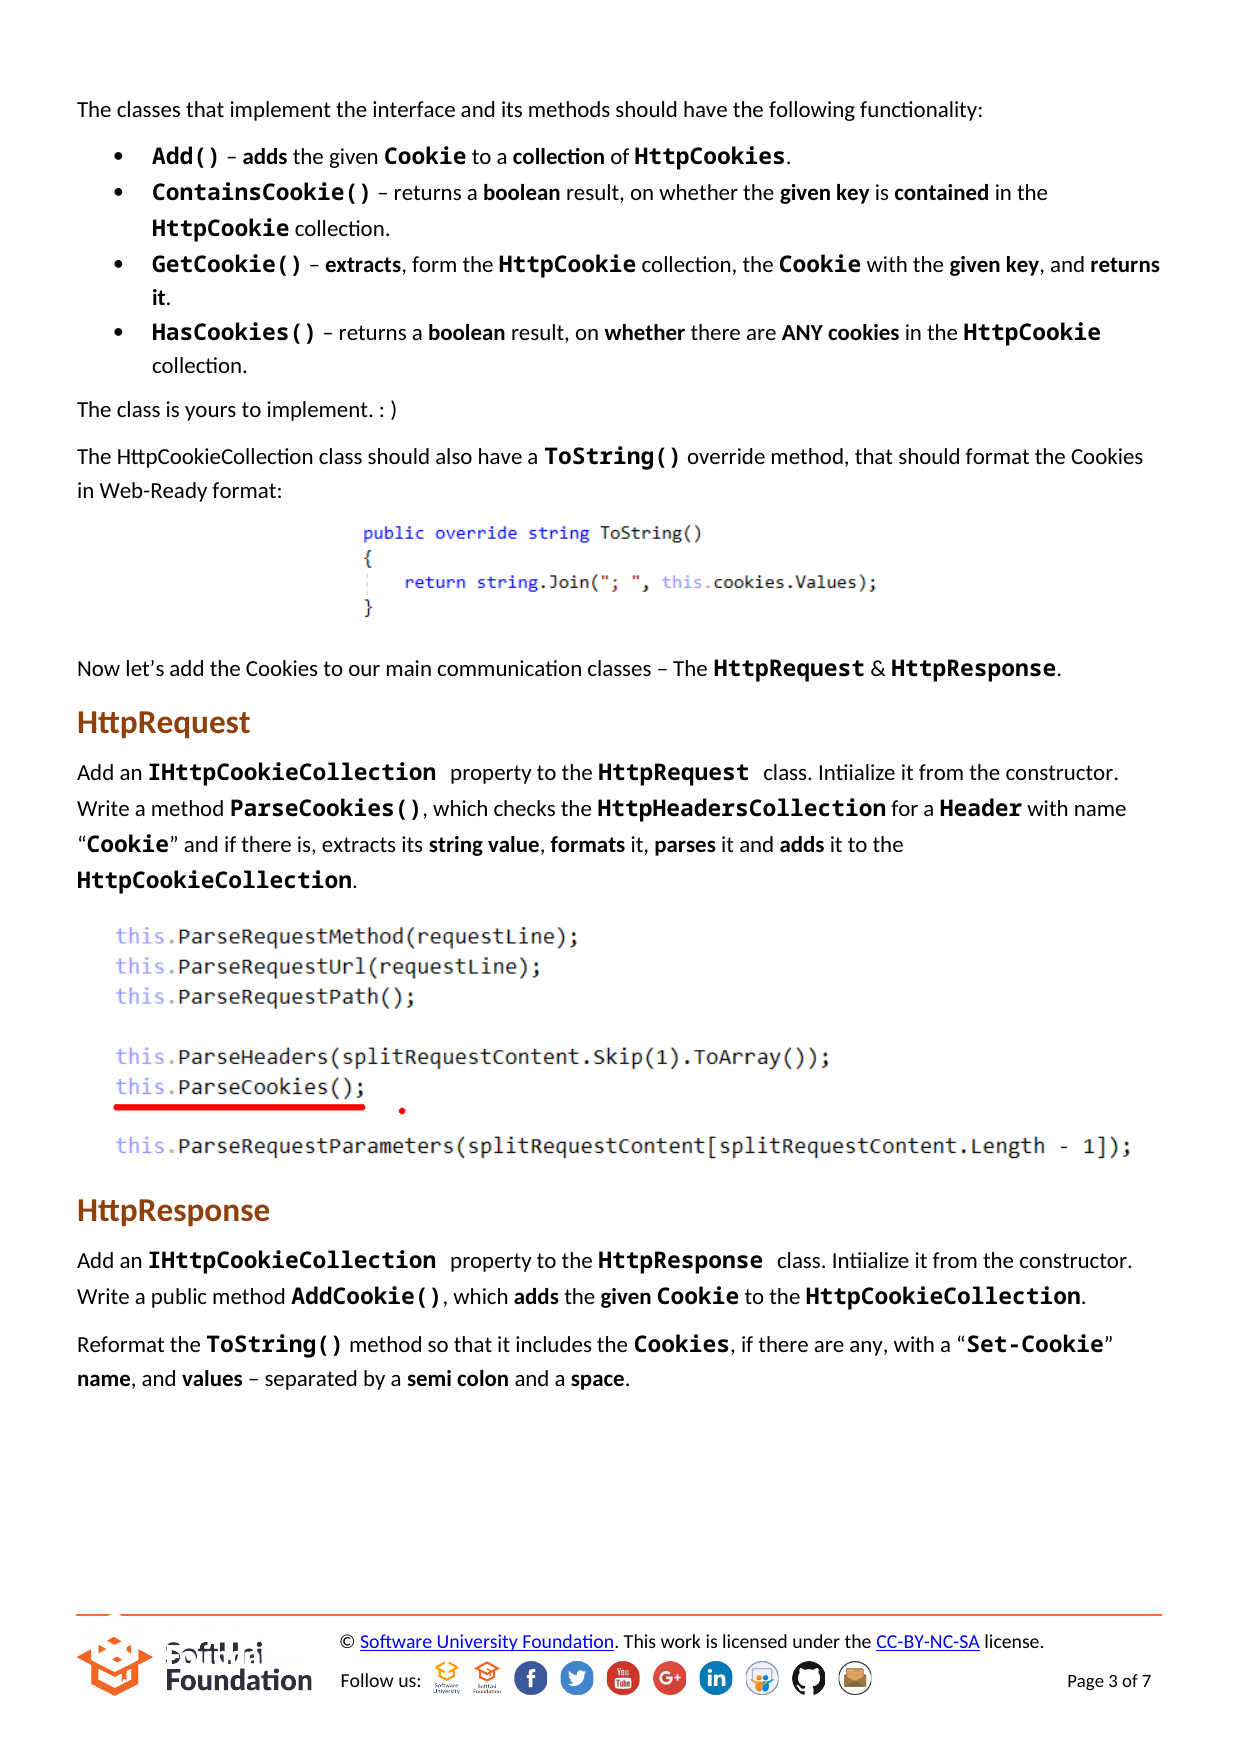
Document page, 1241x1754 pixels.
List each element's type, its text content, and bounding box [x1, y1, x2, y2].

text Reformat the ToString() method so that it includes the Cookies, if there are any, with a “Set-Cookie” name, and values – separated by a semi colon and a space. [77, 1328, 1163, 1392]
list GetCookie() – extracts, form the HttpCookie collection, the Cookie with the given key, and returns it. [114, 248, 1163, 311]
text The HttpCookieCollection class should also have a ToString() override method, that should format the Cookies in Web-Ready format: [77, 440, 1163, 504]
list HasCookies() – returns a boolean result, on whether there are ANY cookies in the HttpCookie collection. [114, 316, 1163, 379]
subtitle HttpRequest [77, 701, 1163, 741]
picture [699, 1685, 709, 1695]
text The classes that implement the interface and its methods should have the following functionality: [77, 95, 1163, 123]
picture [514, 1661, 548, 1695]
picture [653, 1661, 687, 1695]
list Add() – adds the given Cookie to a collection of HttpCookies. [114, 140, 1163, 171]
picture [473, 1661, 501, 1695]
picture [105, 912, 1135, 1172]
picture [699, 1661, 709, 1671]
list ContainsCookie() – returns a boolean result, on whether the given key is contained in the HttpCookie collection. [114, 176, 1163, 243]
text The class is yours to implement. : ) [77, 396, 1163, 424]
text Add an IHttpCookieCollection property to the HttpResponse class. Intiialize it from the constructor. Write a public method AddCookie(), which adds the given Cookie to the HttpCookieCollection. [77, 1244, 1163, 1311]
text Now let’s add the Cookies to our main communication classes – The HttpRequest & HttpResponse. [77, 652, 1163, 683]
picture [433, 1661, 460, 1695]
picture [745, 1661, 779, 1695]
picture [838, 1661, 872, 1695]
picture [560, 1661, 594, 1695]
picture [792, 1661, 825, 1695]
text Add an IHttpCookieCollection property to the HttpRequest class. Intiialize it from the constructor. Write a method ParseCookies(), which checks the HttpHeadersCollection for a Header with name “Cookie” and if there is, extracts its string value, formats it, parses it and adds it to the HttpCookieCollection. [77, 756, 1163, 895]
picture [358, 520, 883, 636]
picture [76, 1612, 312, 1696]
picture [723, 1661, 733, 1671]
picture [714, 1675, 725, 1685]
picture [723, 1685, 733, 1695]
picture [606, 1661, 640, 1695]
subtitle HttpResponse [77, 1189, 1163, 1229]
